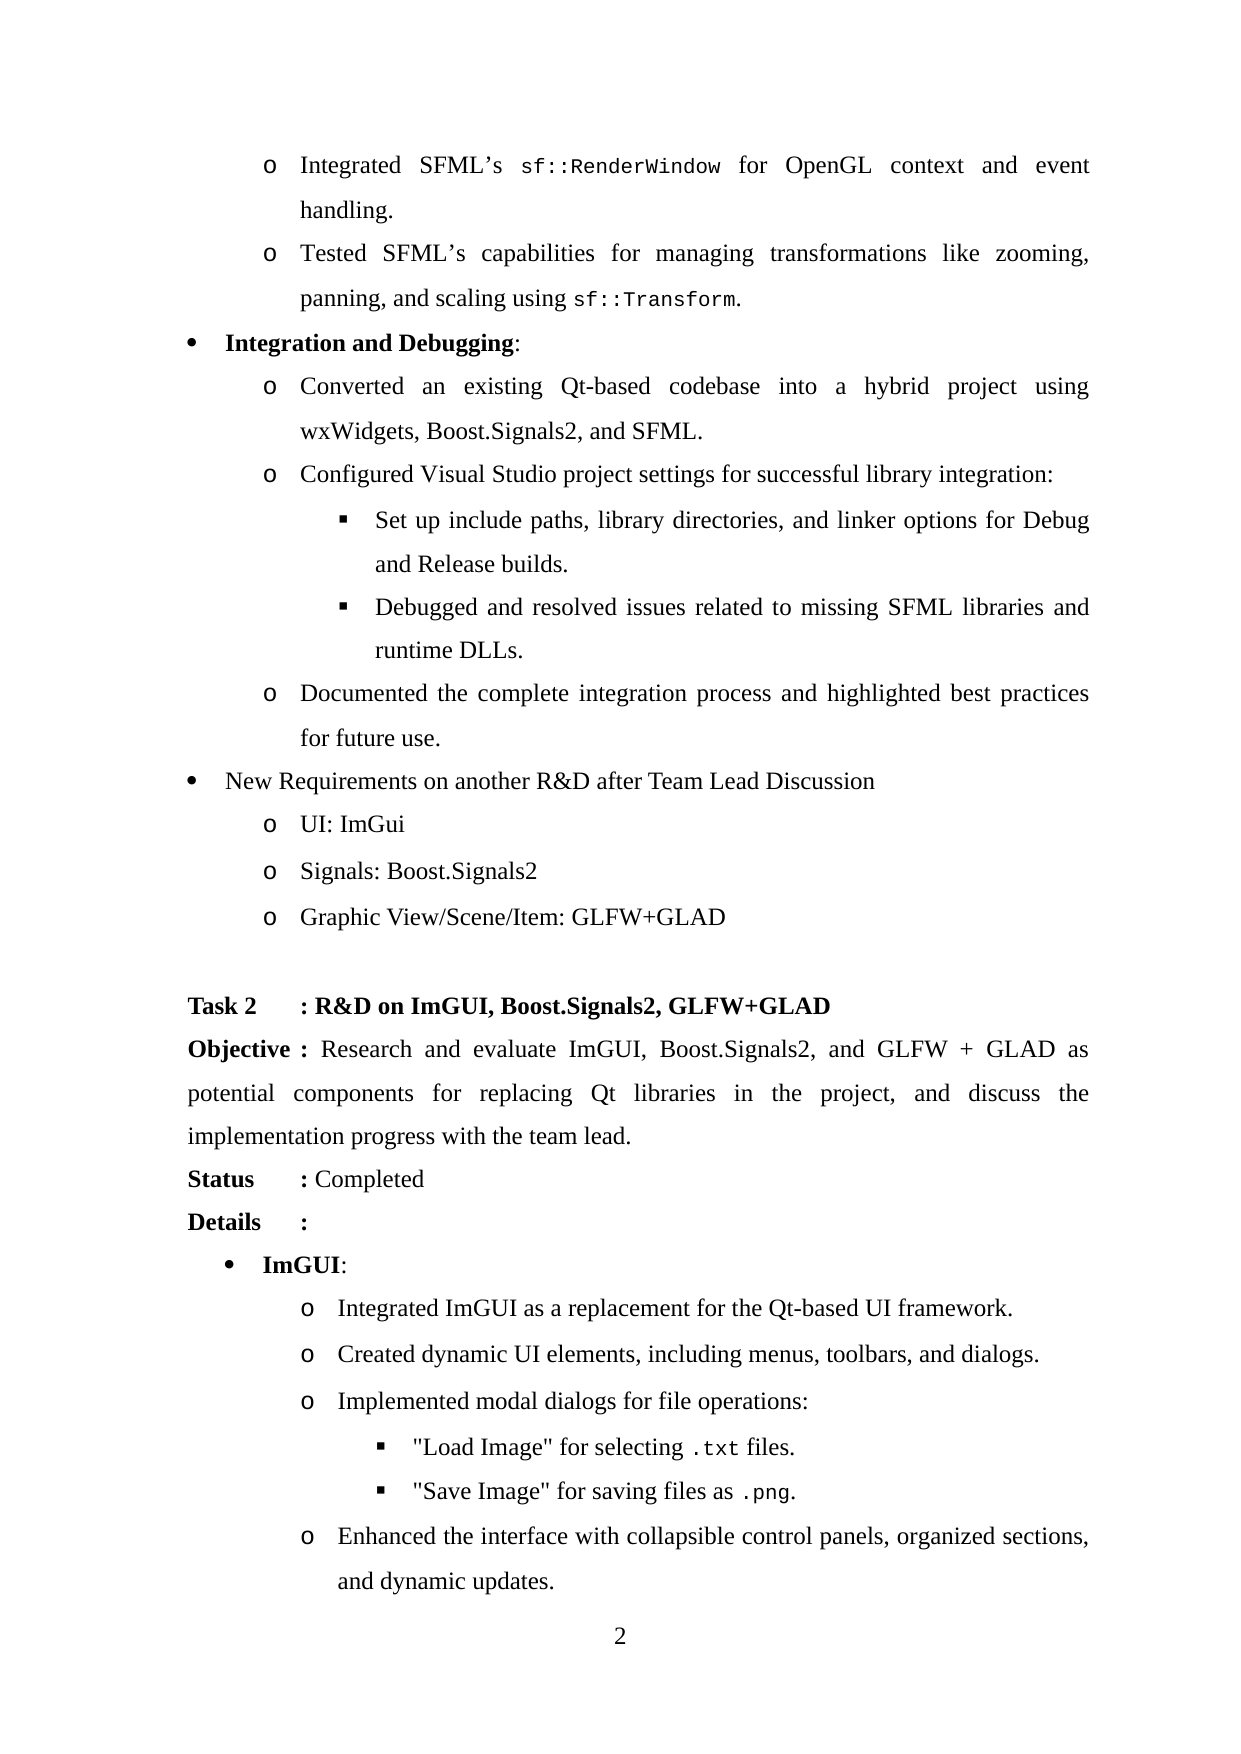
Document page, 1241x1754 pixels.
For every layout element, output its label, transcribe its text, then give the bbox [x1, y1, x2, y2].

text Details : [187, 1207, 1090, 1236]
list ImGUI: [225, 1250, 1090, 1279]
list Converted an existing Qt-based codebase into a hybrid project using wxWidgets, Boost.Signals2, and SFML. [262, 371, 1090, 445]
list Integrated ImGUI as a replacement for the Qt-based UI framework. [300, 1293, 1090, 1324]
list Documented the complete integration process and highlighted best practices for future use. [262, 678, 1090, 752]
text Task 2 : R&D on ImGUI, Boost.Signals2, GLFW+GLAD [187, 991, 1090, 1020]
list Tested SFML’s capabilities for managing transformations like zooming, panning, and scaling using sf::Transform. [262, 238, 1090, 313]
list Configured Visual Studio project settings for successful library integration: [262, 459, 1090, 490]
list Integration and Debugging: [187, 328, 1090, 357]
text Objective : Research and evaluate ImGUI, Boost.Signals2, and GLFW + GLAD as potential components for replacing Qt libraries in the project, and discuss the implementation progress with the team lead. [187, 1034, 1090, 1149]
list Enhanced the interface with collapsible control panels, organized sections, and dynamic updates. [300, 1521, 1090, 1595]
list Created dynamic UI elements, including menus, toolbars, and dialogs. [300, 1339, 1090, 1370]
list UI: ImGui [262, 809, 1090, 840]
list Graphic View/Scene/Item: GLFW+GLAD [262, 902, 1090, 933]
list "Save Image" for saving files as .png. [375, 1476, 1090, 1506]
text Status : Completed [187, 1164, 1090, 1193]
list New Requirements on another R&D after Team Lead Discussion [187, 766, 1090, 795]
list Debugged and resolved issues related to missing SFML libraries and runtime DLLs. [337, 592, 1090, 664]
list Set up include paths, library directories, and linker options for Debug and Release builds. [337, 506, 1090, 577]
list Signals: Boost.Signals2 [262, 856, 1090, 887]
list Integrated SFML’s sf::RenderWindow for OpenGL context and event handling. [262, 150, 1090, 224]
list "Load Image" for selecting .txt files. [375, 1432, 1090, 1462]
list Implemented modal dialogs for file operations: [300, 1386, 1090, 1417]
